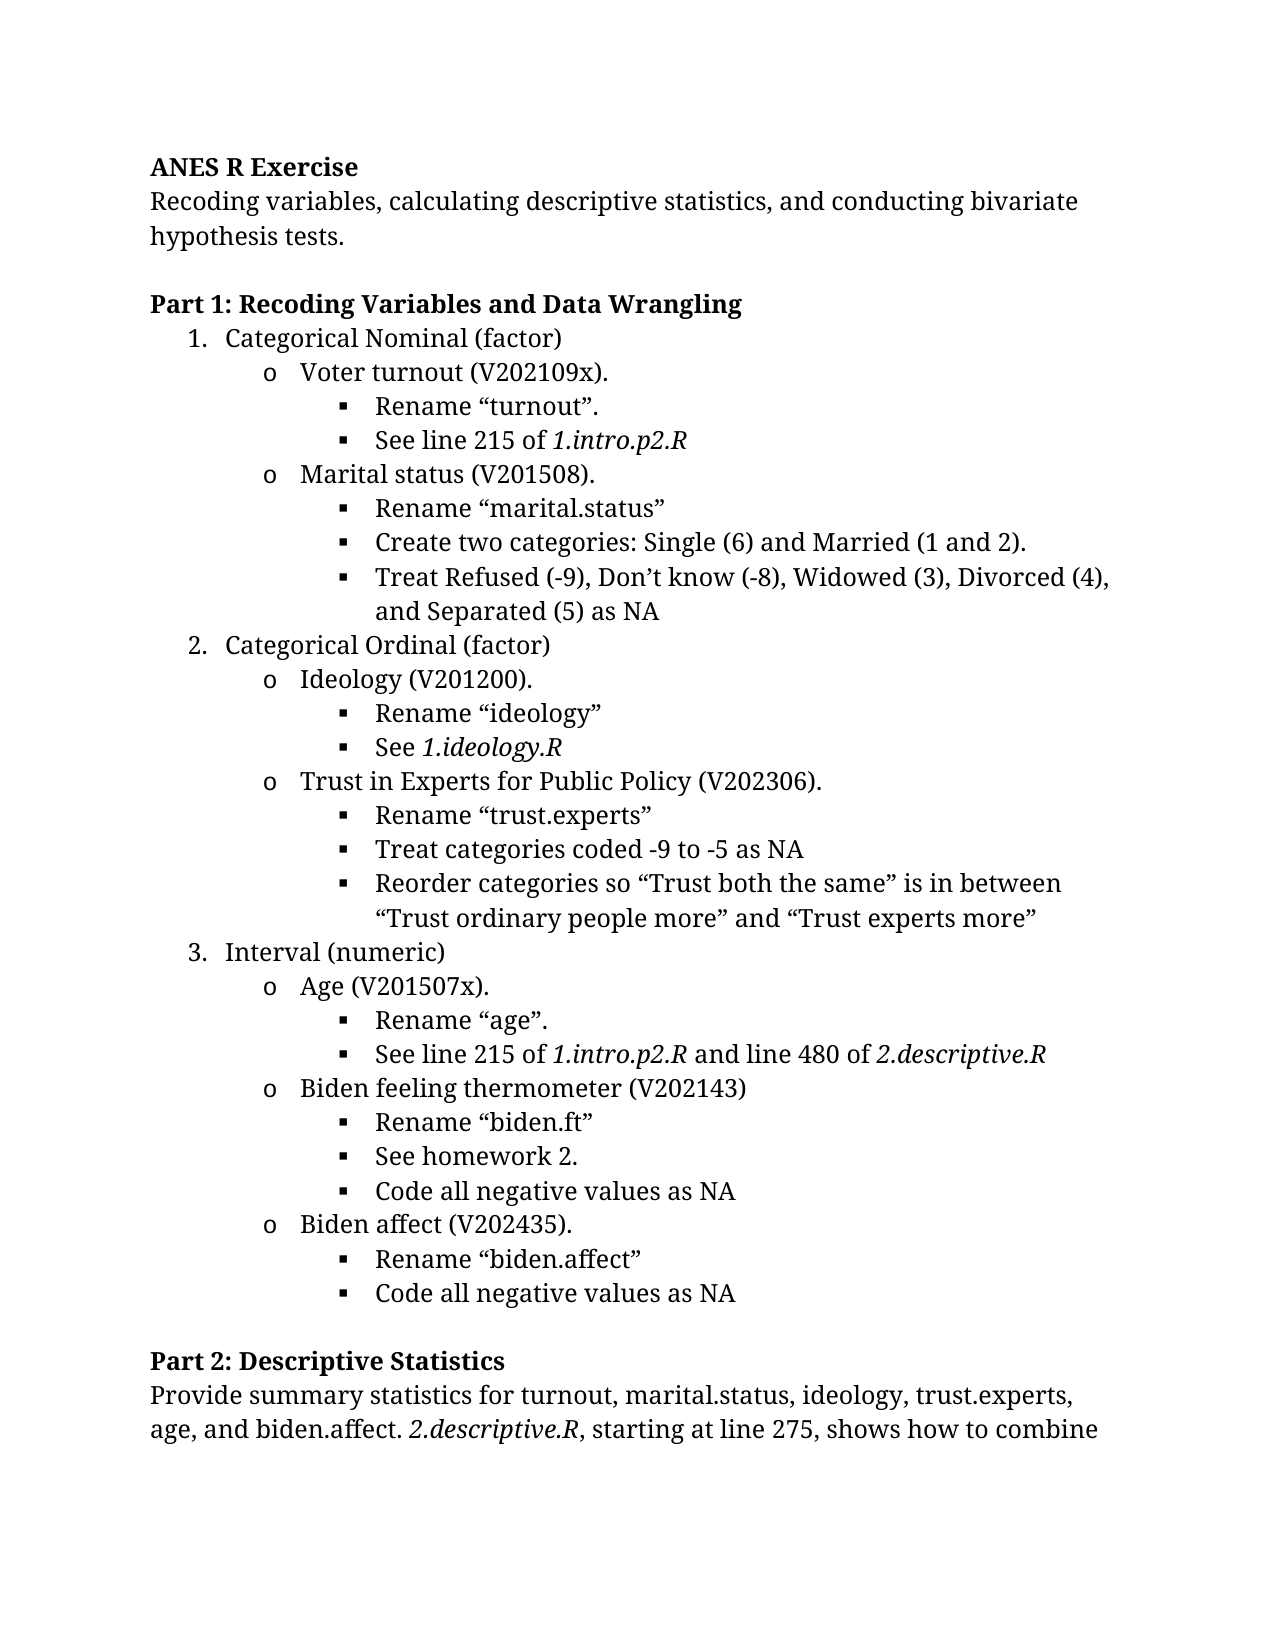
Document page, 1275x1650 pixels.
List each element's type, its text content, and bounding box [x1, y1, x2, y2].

text Recoding variables, calculating descriptive statistics, and conducting bivariate hypothesis tests. [150, 184, 1125, 252]
list Trust in Experts for Public Policy (V202306). [262, 764, 1125, 798]
list Biden affect (V202435). [262, 1207, 1125, 1241]
list Rename “age”. [337, 1003, 1125, 1037]
list Biden feeling thermometer (V202143) [262, 1071, 1125, 1105]
list Rename “marital.status” [337, 491, 1125, 525]
list See 1.ideology.R [337, 730, 1125, 764]
list Voter turnout (V202109x). [262, 354, 1125, 389]
list Code all negative values as NA [337, 1173, 1125, 1207]
list Age (V201507x). [262, 968, 1125, 1003]
list Categorical Nominal (factor) [187, 320, 1125, 354]
list Rename “biden.ft” [337, 1105, 1125, 1139]
list Rename “ideology” [337, 696, 1125, 730]
list Rename “biden.affect” [337, 1241, 1125, 1276]
list Treat categories coded -9 to -5 as NA [337, 832, 1125, 866]
list See line 215 of 1.intro.p2.R and line 480 of 2.descriptive.R [337, 1037, 1125, 1071]
list Treat Refused (-9), Don’t know (-8), Widowed (3), Divorced (4), and Separated (5) as NA [337, 559, 1125, 627]
list See homework 2. [337, 1139, 1125, 1173]
text ANES R Exercise [150, 150, 1125, 184]
list Categorical Ordinal (factor) [187, 627, 1125, 661]
list Interval (numeric) [187, 934, 1125, 968]
list Ideology (V201200). [262, 661, 1125, 696]
list Marital status (V201508). [262, 457, 1125, 491]
list Code all negative values as NA [337, 1276, 1125, 1309]
list Reorder categories so “Trust both the same” is in between “Trust ordinary people more” and “Trust experts more” [337, 866, 1125, 934]
list See line 215 of 1.intro.p2.R [337, 423, 1125, 457]
list Create two categories: Single (6) and Married (1 and 2). [337, 525, 1125, 559]
text Part 2: Descriptive Statistics [150, 1344, 1125, 1378]
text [150, 1378, 1125, 1446]
list Rename “trust.experts” [337, 798, 1125, 832]
text Part 1: Recoding Variables and Data Wrangling [150, 286, 1125, 320]
list Rename “turnout”. [337, 389, 1125, 423]
